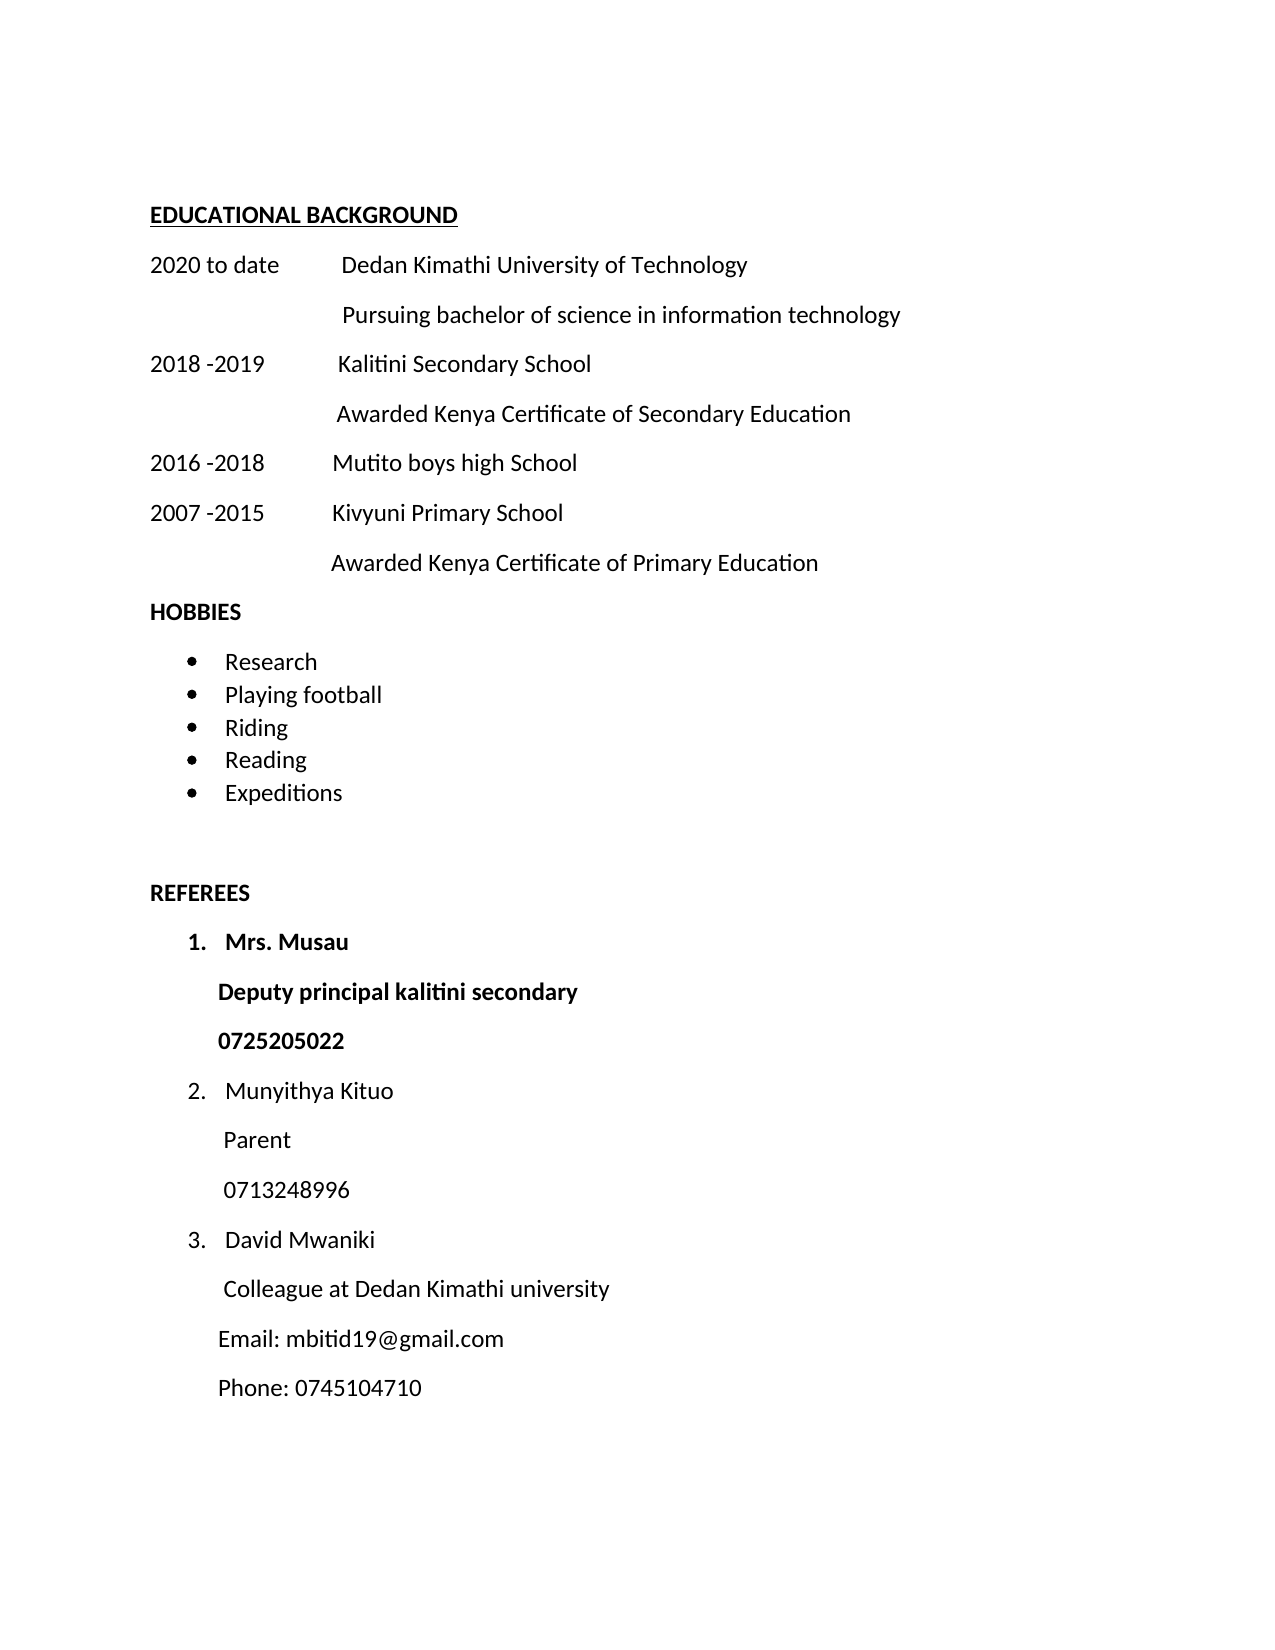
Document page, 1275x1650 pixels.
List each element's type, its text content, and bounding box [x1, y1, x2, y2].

text Awarded Kenya Certificate of Secondary Education [150, 398, 1125, 428]
text EDUCATIONAL BACKGROUND [150, 199, 1125, 230]
list David Mwaniki [187, 1224, 1125, 1254]
text 2018 -2019 Kalitini Secondary School [150, 348, 1125, 379]
list Mrs. Musau [187, 926, 1125, 957]
list Playing football [187, 679, 1125, 709]
text REFEREES [150, 877, 1125, 907]
text HOBBIES [150, 596, 1125, 627]
text Email: mbitid19@gmail.com [150, 1323, 1125, 1353]
text 2016 -2018 Mutito boys high School [150, 447, 1125, 478]
text Phone: 0745104710 [150, 1372, 1125, 1403]
list Research [187, 646, 1125, 676]
list Expeditions [187, 777, 1125, 808]
text 0713248996 [150, 1174, 1125, 1205]
text Awarded Kenya Certificate of Primary Education [150, 547, 1125, 577]
list Riding [187, 712, 1125, 742]
list Reading [187, 744, 1125, 775]
text Deputy principal kalitini secondary [150, 976, 1125, 1006]
text 2020 to date Dedan Kimathi University of Technology [150, 249, 1125, 280]
text Parent [150, 1124, 1125, 1155]
text Pursuing bachelor of science in information technology [150, 299, 1125, 329]
list Munyithya Kituo [187, 1075, 1125, 1106]
text Colleague at Dedan Kimathi university [150, 1273, 1125, 1304]
text 2007 -2015 Kivyuni Primary School [150, 497, 1125, 528]
text 0725205022 [150, 1025, 1125, 1056]
